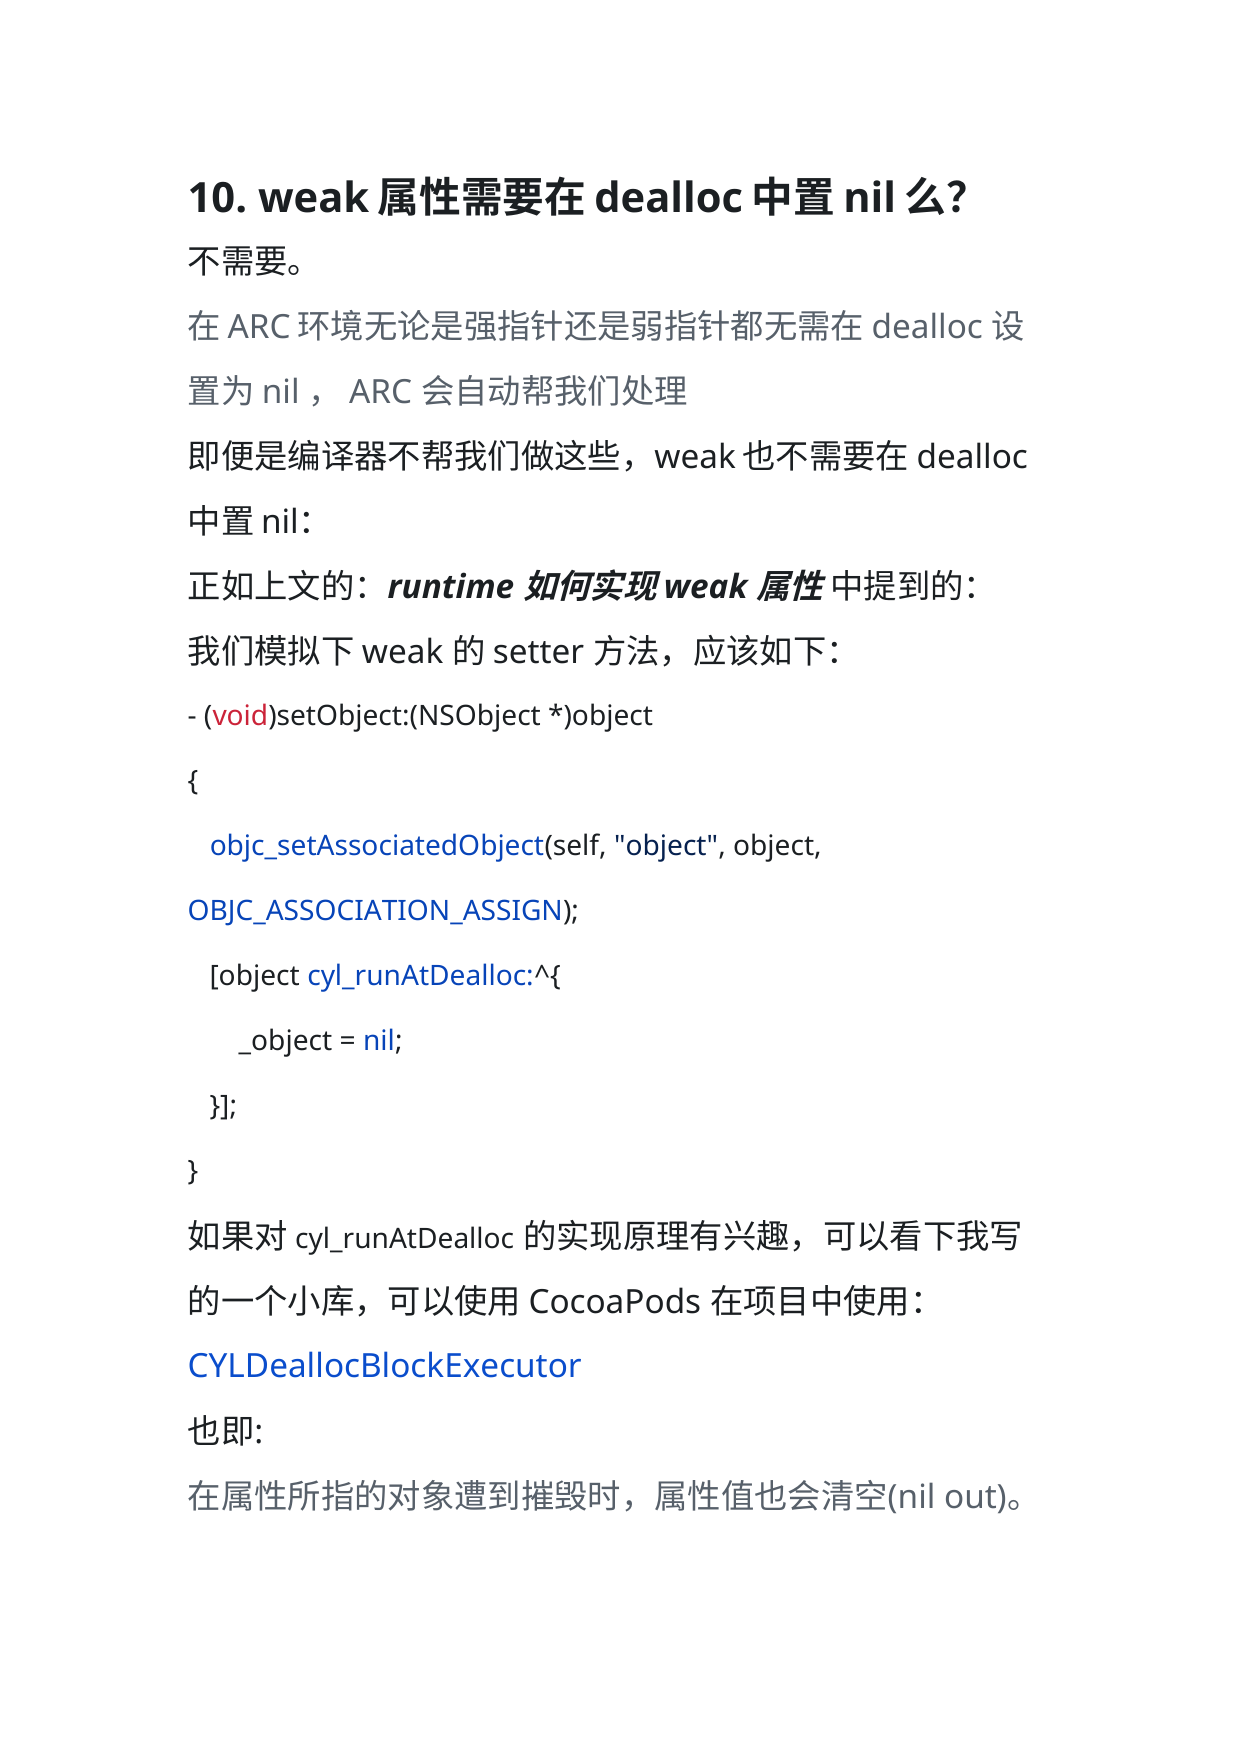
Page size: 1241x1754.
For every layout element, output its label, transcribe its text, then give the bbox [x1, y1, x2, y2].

text - (void)setObject:(NSObject *)object [187, 682, 1053, 747]
text 如果对 cyl_runAtDealloc 的实现原理有兴趣，可以看下我写的一个小库，可以使用 CocoaPods 在项目中使用： CYLDeallocBlockExecutor [187, 1202, 1053, 1397]
text _object = nil; [187, 1007, 1053, 1072]
text 也即: [187, 1397, 1053, 1462]
text }]; [187, 1072, 1053, 1137]
text 不需要。 [187, 227, 1053, 292]
text objc_setAssociatedObject(self, "object", object, OBJC_ASSOCIATION_ASSIGN); [187, 812, 1053, 942]
text 在属性所指的对象遭到摧毁时，属性值也会清空(nil out)。 [187, 1462, 1053, 1527]
text [object cyl_runAtDealloc:^{ [187, 942, 1053, 1007]
text 即便是编译器不帮我们做这些，weak也不需要在 dealloc 中置nil： [187, 422, 1053, 552]
text } [187, 1137, 1053, 1202]
text 10. weak属性需要在dealloc中置nil么？ [187, 162, 1053, 227]
text 在ARC环境无论是强指针还是弱指针都无需在 dealloc 设置为 nil ， ARC 会自动帮我们处理 [187, 292, 1053, 422]
text 正如上文的：runtime 如何实现 weak 属性 中提到的： [187, 552, 1053, 617]
text 我们模拟下 weak 的 setter 方法，应该如下： [187, 617, 1053, 682]
text { [187, 747, 1053, 812]
